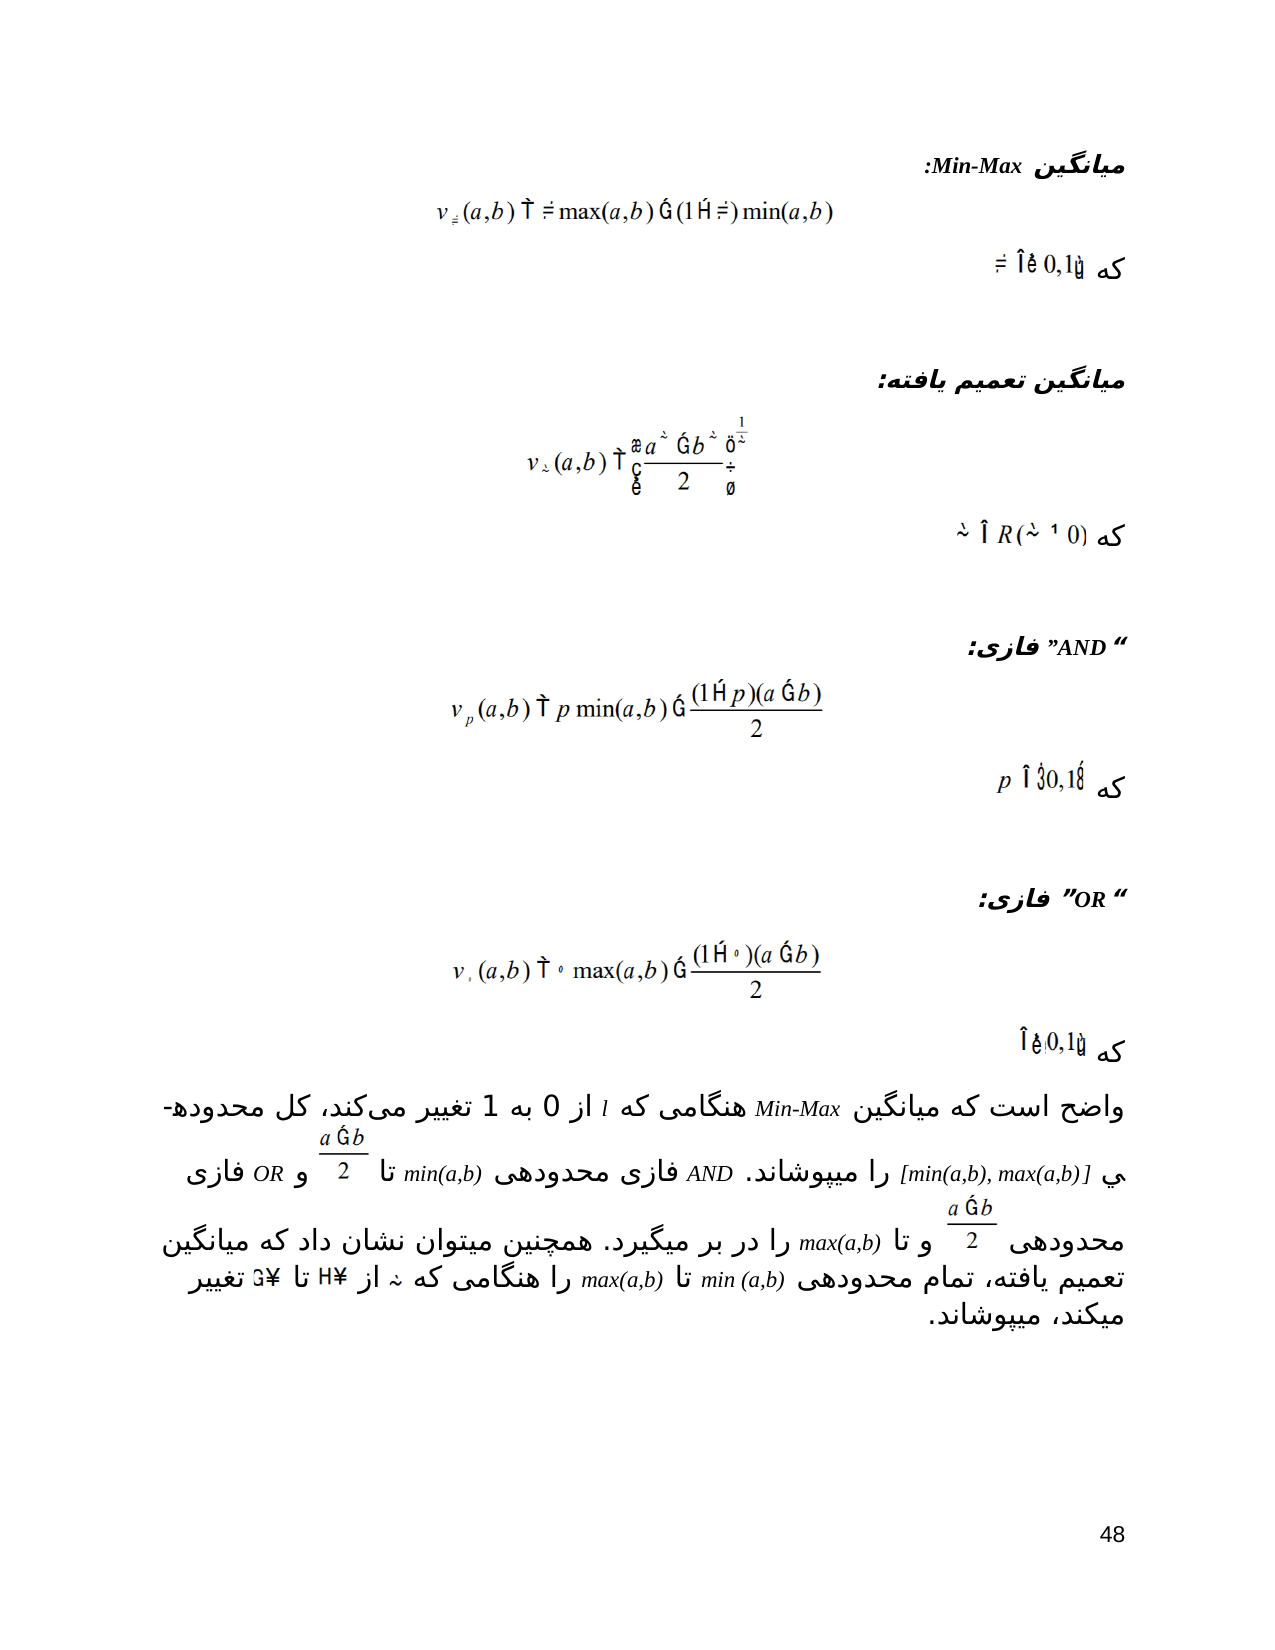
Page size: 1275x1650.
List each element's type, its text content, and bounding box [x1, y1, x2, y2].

text واضح است که میانگین Min-Max هنگامی که l از 0 به 1 تغییر می‌کند، کل محدودهي [min(a,b), max(a,b)] را میپوشاند. AND فازی محدودهی min(a,b) تا و OR فازی محدودهی و تا max(a,b) را در بر میگیرد. همچنین میتوان نشان داد که میانگین تعمیم یافته، تمام محدودهی min (a,b) تا max(a,b) را هنگامی که از تا تغییر میکند، میپوشاند. [150, 1089, 1125, 1331]
text “OR” فازی: [150, 884, 1125, 913]
text میانگین Min-Max: [150, 150, 1125, 179]
picture [253, 1268, 284, 1288]
picture [449, 931, 826, 1000]
text که [150, 1019, 1125, 1069]
picture [992, 243, 1087, 280]
picture [452, 679, 823, 739]
text که [150, 514, 1125, 553]
picture [992, 757, 1087, 798]
picture [957, 514, 1087, 546]
text “AND” فازی: [150, 632, 1125, 661]
text که [150, 244, 1125, 286]
picture [389, 1270, 404, 1288]
picture [1017, 1018, 1087, 1063]
picture [524, 413, 751, 496]
text که [150, 757, 1125, 805]
picture [942, 1191, 1000, 1251]
text میانگین تعمیم یافته: [150, 365, 1125, 394]
picture [435, 198, 840, 225]
picture [318, 1262, 349, 1288]
picture [318, 1125, 370, 1182]
